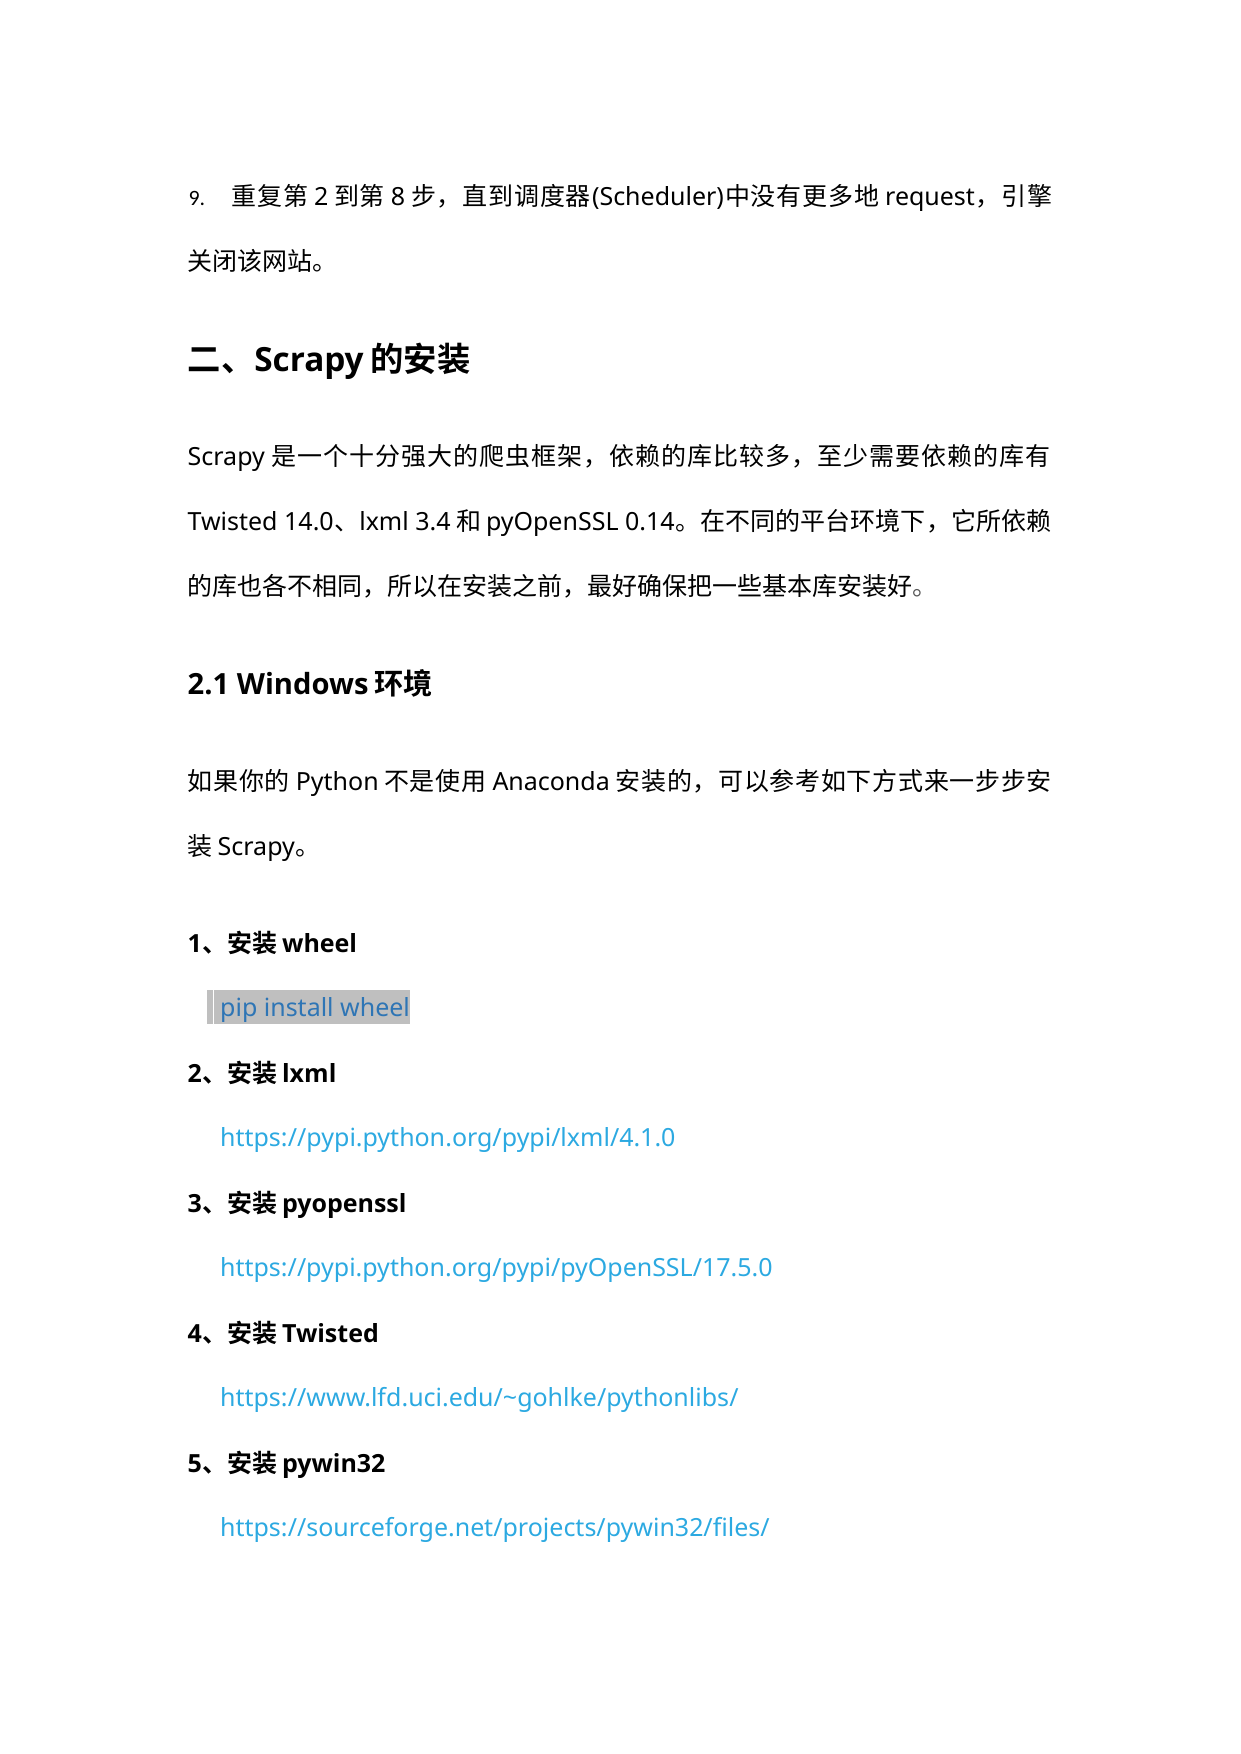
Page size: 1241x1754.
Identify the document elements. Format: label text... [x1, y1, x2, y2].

text 1、安装wheel [187, 909, 1053, 974]
text pip install wheel [187, 974, 1053, 1039]
text https://sourceforge.net/projects/pywin32/files/ [187, 1494, 1053, 1559]
text 5、安装pywin32 [187, 1429, 1053, 1494]
text https://pypi.python.org/pypi/lxml/4.1.0 [187, 1104, 1053, 1169]
text https://www.lfd.uci.edu/~gohlke/pythonlibs/ [187, 1364, 1053, 1429]
text 如果你的Python不是使用Anaconda安装的，可以参考如下方式来一步步安装Scrapy。 [187, 747, 1053, 877]
text Scrapy是一个十分强大的爬虫框架，依赖的库比较多，至少需要依赖的库有Twisted 14.0、lxml 3.4和pyOpenSSL 0.14。在不同的平台环境下，它所依赖的库也各不相同，所以在安装之前，最好确保把一些基本库安装好。 [187, 422, 1053, 617]
text 3、安装pyopenssl [187, 1169, 1053, 1234]
text 二、Scrapy的安装 [187, 324, 1053, 389]
text https://pypi.python.org/pypi/pyOpenSSL/17.5.0 [187, 1234, 1053, 1299]
list 重复第2到第8步，直到调度器(Scheduler)中没有更多地request，引擎关闭该网站。 [187, 162, 1053, 292]
text 4、安装Twisted [187, 1299, 1053, 1364]
text 2、安装lxml [187, 1039, 1053, 1104]
text 2.1 Windows环境 [187, 649, 1053, 714]
